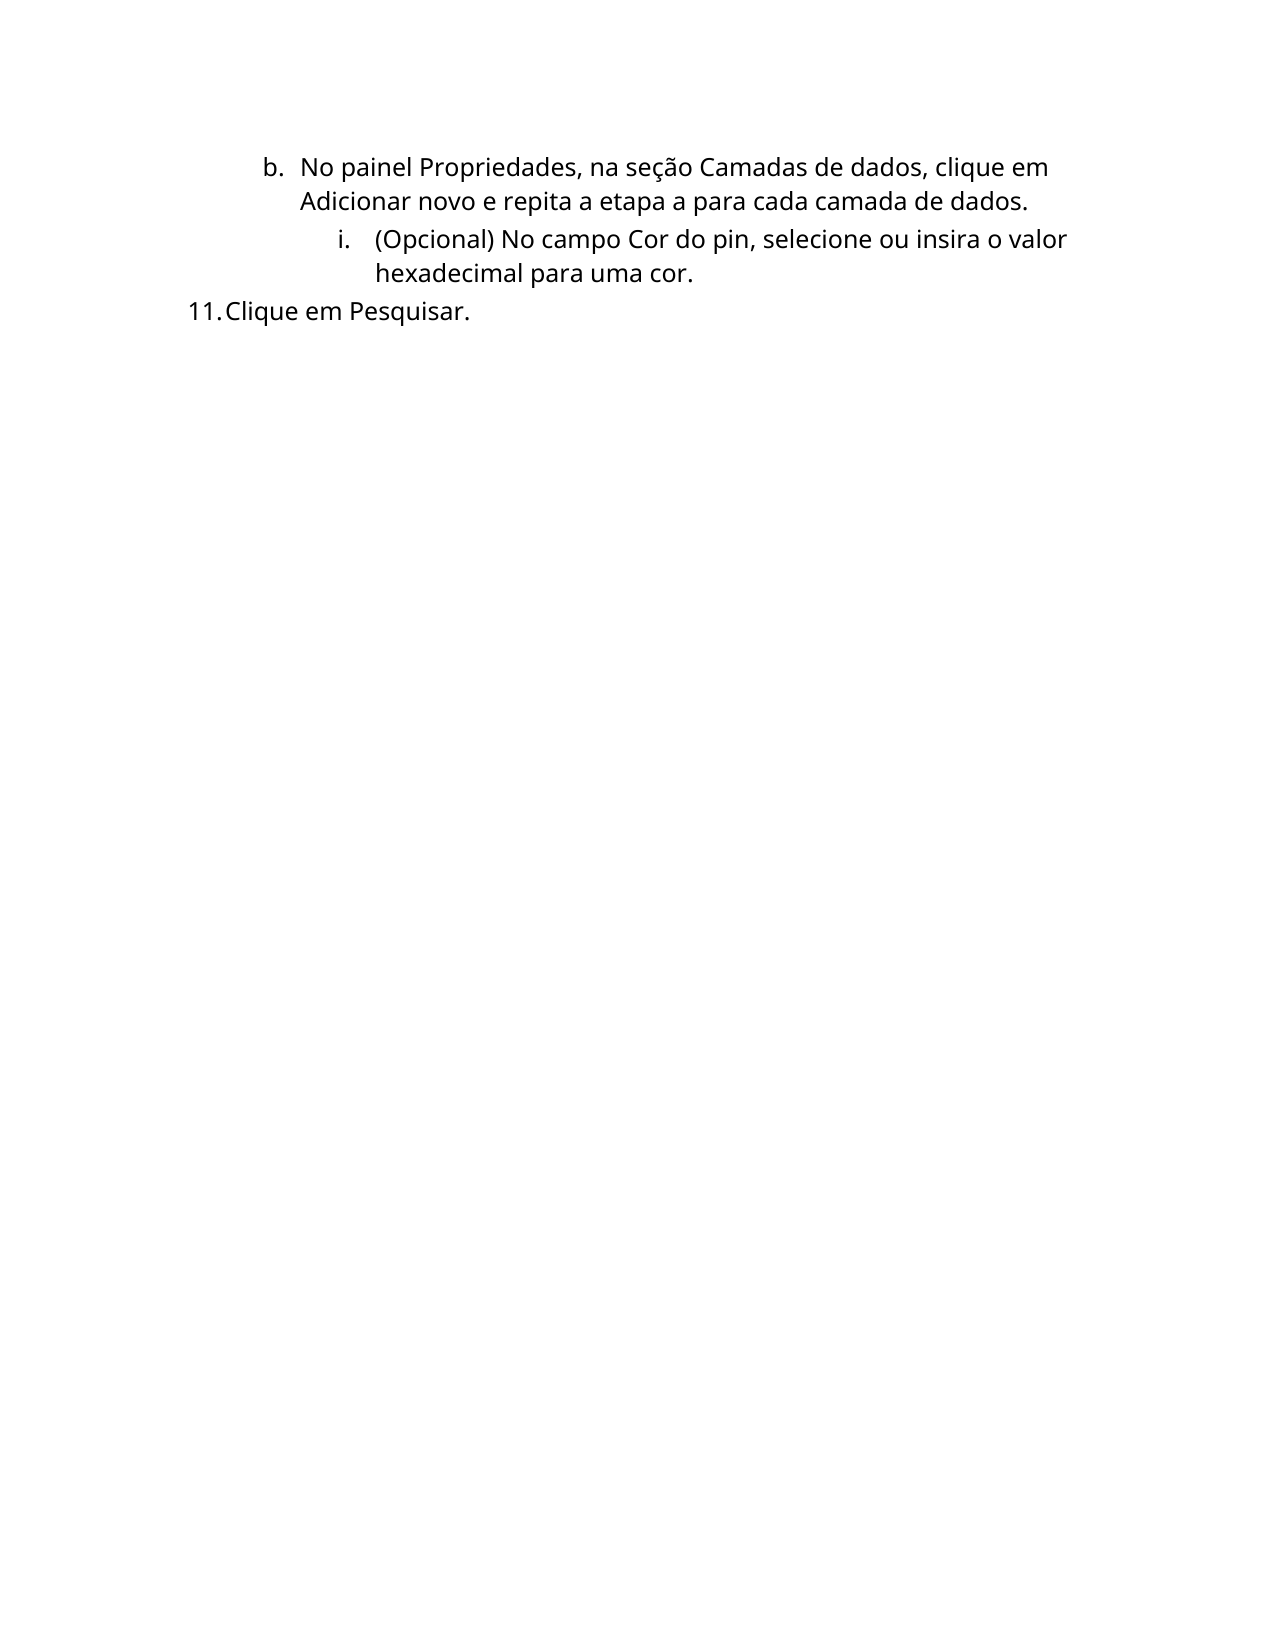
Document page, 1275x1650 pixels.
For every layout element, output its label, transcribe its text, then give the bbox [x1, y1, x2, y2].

list (Opcional) No campo Cor do pin, selecione ou insira o valor hexadecimal para uma cor. [337, 222, 1125, 290]
list Clique em Pesquisar. [187, 294, 1125, 328]
list No painel Propriedades, na seção Camadas de dados, clique em Adicionar novo e repita a etapa a para cada camada de dados. [262, 150, 1125, 218]
